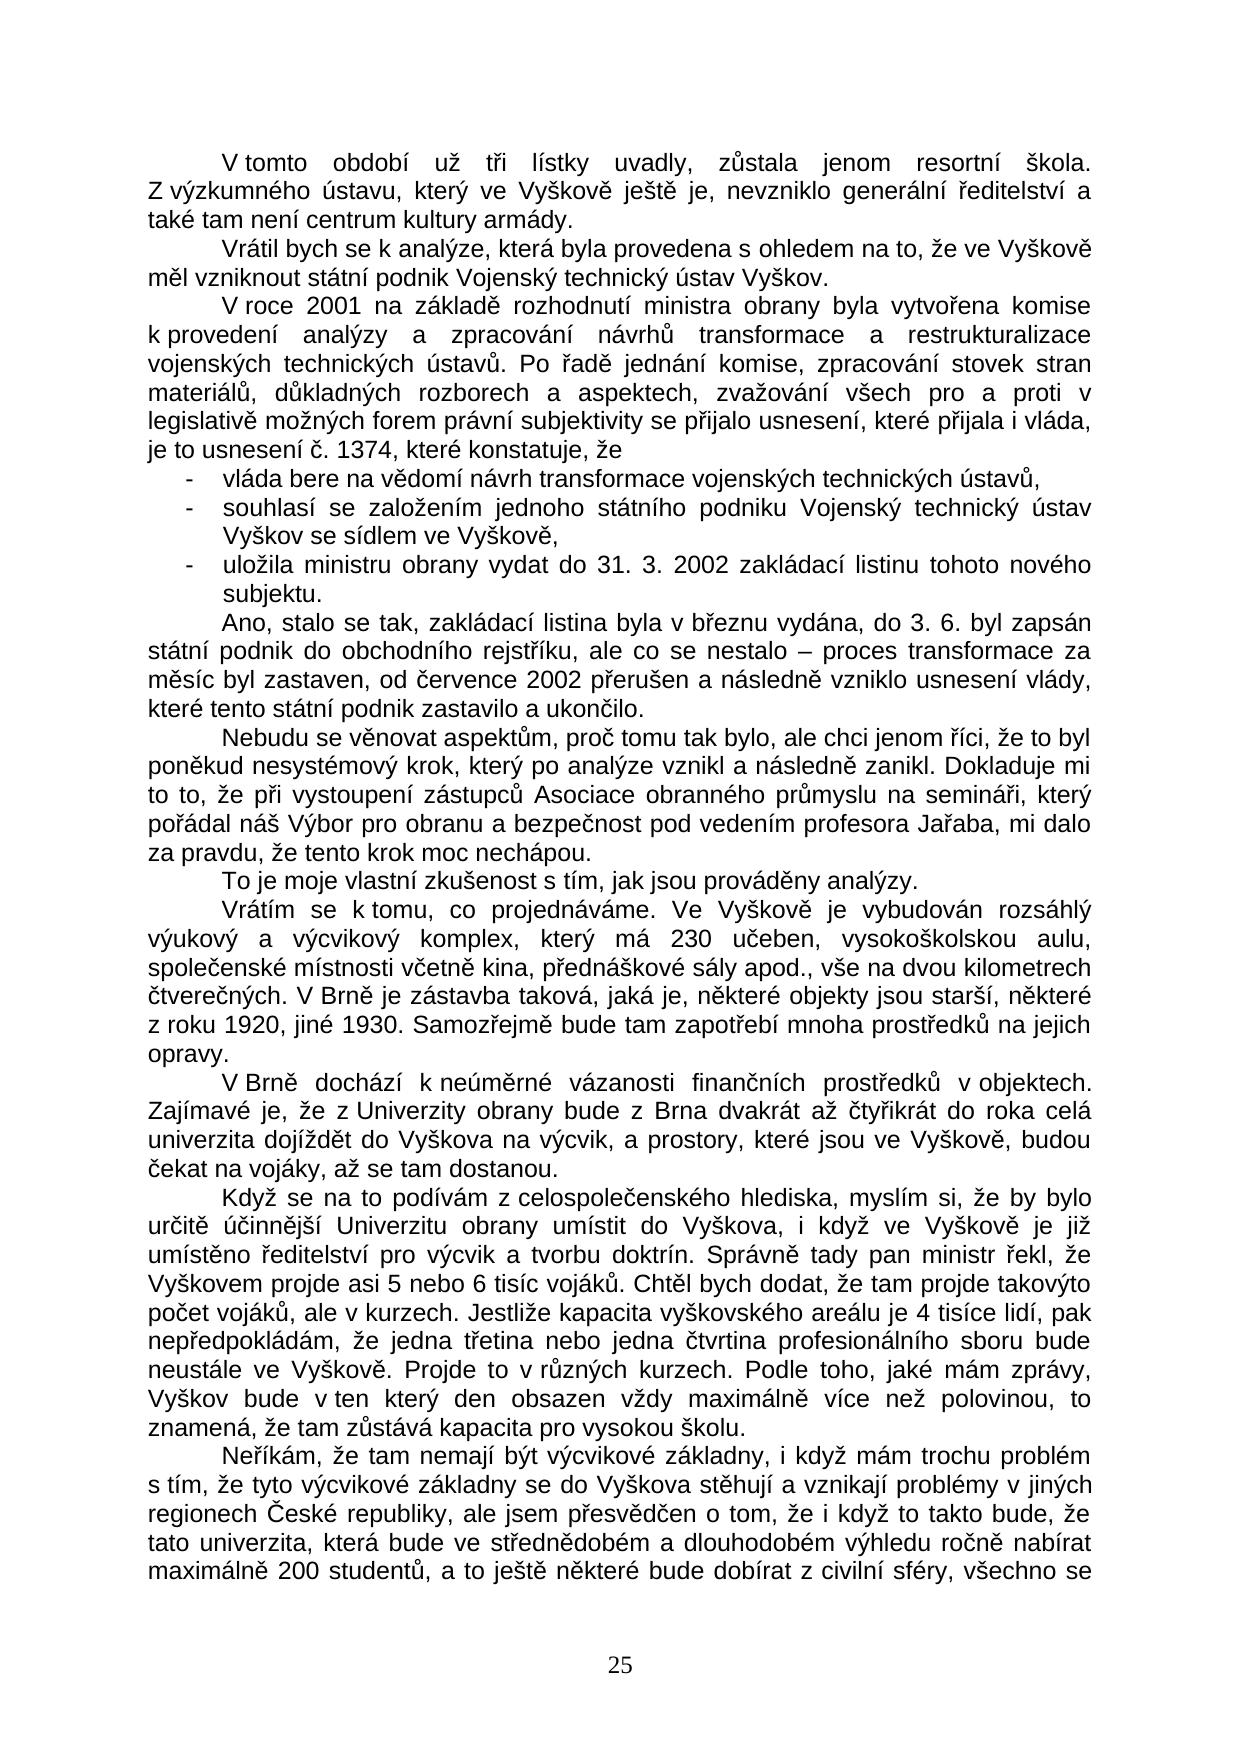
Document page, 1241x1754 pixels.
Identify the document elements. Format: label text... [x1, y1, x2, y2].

list vláda bere na vědomí návrh transformace vojenských technických ústavů, [185, 464, 1093, 493]
text To je moje vlastní zkušenost s tím, jak jsou prováděny analýzy. [148, 866, 1093, 895]
text V Brně dochází k neúměrné vázanosti finančních prostředků v objektech. Zajímavé je, že z Univerzity obrany bude z Brna dvakrát až čtyřikrát do roka celá univerzita dojíždět do Vyškova na výcvik, a prostory, které jsou ve Vyškově, budou čekat na vojáky, až se tam dostanou. [148, 1068, 1093, 1183]
list souhlasí se založením jednoho státního podniku Vojenský technický ústav Vyškov se sídlem ve Vyškově, [185, 493, 1093, 550]
text Nebudu se věnovat aspektům, proč tomu tak bylo, ale chci jenom říci, že to byl poněkud nesystémový krok, který po analýze vznikl a následně zanikl. Dokladuje mi to to, že při vystoupení zástupců Asociace obranného průmyslu na semináři, který pořádal náš Výbor pro obranu a bezpečnost pod vedením profesora Jařaba, mi dalo za pravdu, že tento krok moc nechápou. [148, 723, 1093, 866]
list uložila ministru obrany vydat do 31. 3. 2002 zakládací listinu tohoto nového subjektu. [185, 550, 1093, 608]
text Ano, stalo se tak, zakládací listina byla v březnu vydána, do 3. 6. byl zapsán státní podnik do obchodního rejstříku, ale co se nestalo – proces transformace za měsíc byl zastaven, od července 2002 přerušen a následně vzniklo usnesení vlády, které tento státní podnik zastavilo a ukončilo. [148, 608, 1093, 723]
text V roce 2001 na základě rozhodnutí ministra obrany byla vytvořena komise k provedení analýzy a zpracování návrhů transformace a restrukturalizace vojenských technických ústavů. Po řadě jednání komise, zpracování stovek stran materiálů, důkladných rozborech a aspektech, zvažování všech pro a proti v legislativě možných forem právní subjektivity se přijalo usnesení, které přijala i vláda, je to usnesení č. 1374, které konstatuje, že [148, 291, 1093, 464]
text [148, 1441, 1093, 1585]
text V tomto období už tři lístky uvadly, zůstala jenom resortní škola. Z výzkumného ústavu, který ve Vyškově ještě je, nevzniklo generální ředitelství a také tam není centrum kultury armády. [148, 148, 1093, 234]
text Vrátím se k tomu, co projednáváme. Ve Vyškově je vybudován rozsáhlý výukový a výcvikový komplex, který má 230 učeben, vysokoškolskou aulu, společenské místnosti včetně kina, přednáškové sály apod., vše na dvou kilometrech čtverečných. V Brně je zástavba taková, jaká je, některé objekty jsou starší, některé z roku 1920, jiné 1930. Samozřejmě bude tam zapotřebí mnoha prostředků na jejich opravy. [148, 895, 1093, 1068]
text Vrátil bych se k analýze, která byla provedena s ohledem na to, že ve Vyškově měl vzniknout státní podnik Vojenský technický ústav Vyškov. [148, 234, 1093, 291]
text Když se na to podívám z celospolečenského hlediska, myslím si, že by bylo určitě účinnější Univerzitu obrany umístit do Vyškova, i když ve Vyškově je již umístěno ředitelství pro výcvik a tvorbu doktrín. Správně tady pan ministr řekl, že Vyškovem projde asi 5 nebo 6 tisíc vojáků. Chtěl bych dodat, že tam projde takovýto počet vojáků, ale v kurzech. Jestliže kapacita vyškovského areálu je 4 tisíce lidí, pak nepředpokládám, že jedna třetina nebo jedna čtvrtina profesionálního sboru bude neustále ve Vyškově. Projde to v různých kurzech. Podle toho, jaké mám zprávy, Vyškov bude v ten který den obsazen vždy maximálně více než polovinou, to znamená, že tam zůstává kapacita pro vysokou školu. [148, 1183, 1093, 1441]
